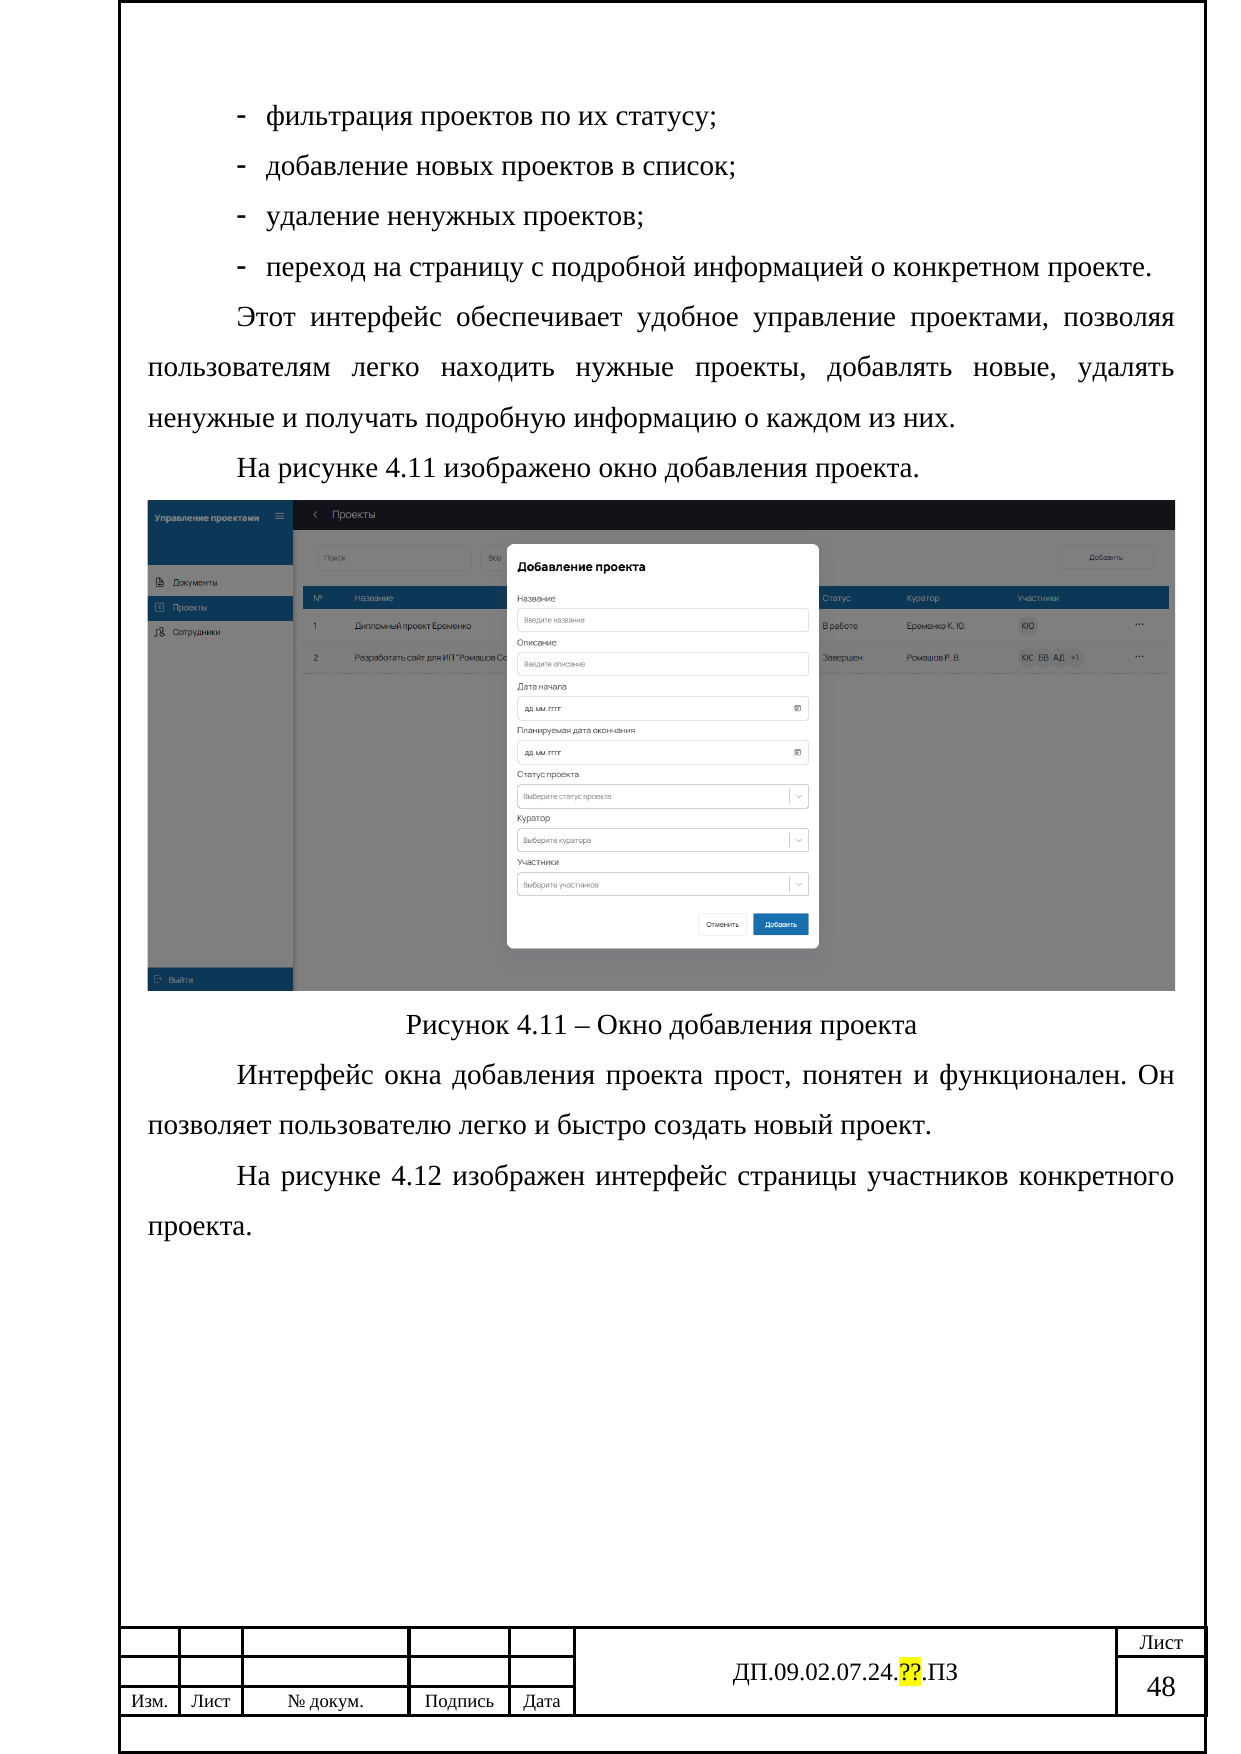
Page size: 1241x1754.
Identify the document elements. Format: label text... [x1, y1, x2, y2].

text На рисунке 4.11 изображено окно добавления проекта. [148, 450, 1175, 484]
list удаление ненужных проектов; [148, 198, 1175, 232]
list Этот интерфейс обеспечивает удобное управление проектами, позволяя пользователям легко находить нужные проекты, добавлять новые, удалять ненужные и получать подробную информацию о каждом из них. [148, 299, 1175, 433]
text Интерфейс окна добавления проекта прост, понятен и функционален. Он позволяет пользователю легко и быстро создать новый проект. [148, 1057, 1175, 1141]
picture [147, 500, 1176, 991]
list На рисунке 4.12 изображен интерфейс страницы участников конкретного проекта. [148, 1158, 1175, 1242]
text Рисунок 4.11 – Окно добавления проекта [148, 1007, 1175, 1040]
list фильтрация проектов по их статусу; [148, 98, 1175, 131]
list добавление новых проектов в список; [148, 148, 1175, 182]
list переход на страницу с подробной информацией о конкретном проекте. [148, 249, 1175, 282]
